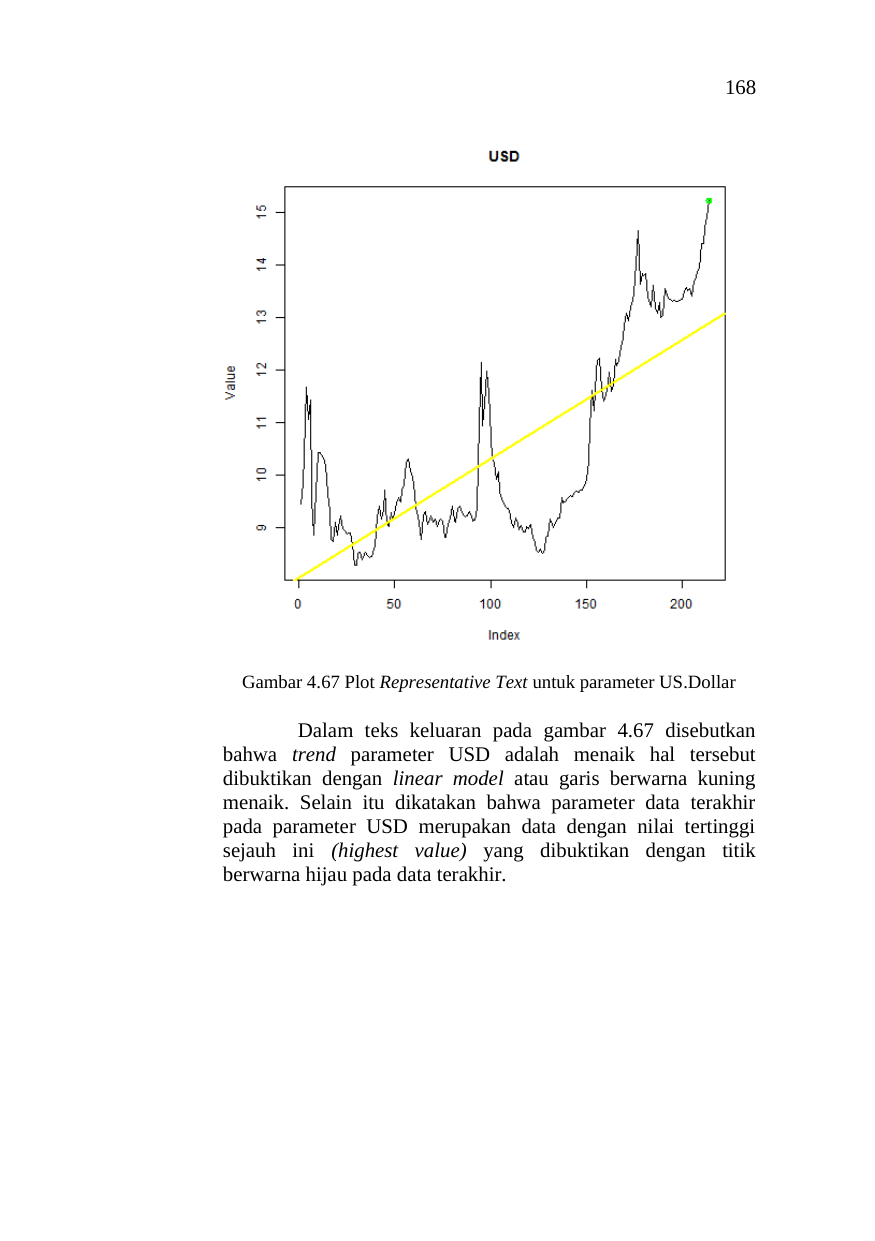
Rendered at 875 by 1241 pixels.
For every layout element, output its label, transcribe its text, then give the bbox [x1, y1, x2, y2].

text Dalam teks keluaran pada gambar 4.67 disebutkan bahwa trend parameter USD adalah menaik hal tersebut dibuktikan dengan linear model atau garis berwarna kuning menaik. Selain itu dikatakan bahwa parameter data terakhir pada parameter USD merupakan data dengan nilai tertinggi sejauh ini (highest value) yang dibuktikan dengan titik berwarna hijau pada data terakhir. [223, 718, 756, 886]
text Gambar 4.67 Plot Representative Text untuk parameter US.Dollar [148, 671, 756, 693]
picture [221, 123, 758, 659]
